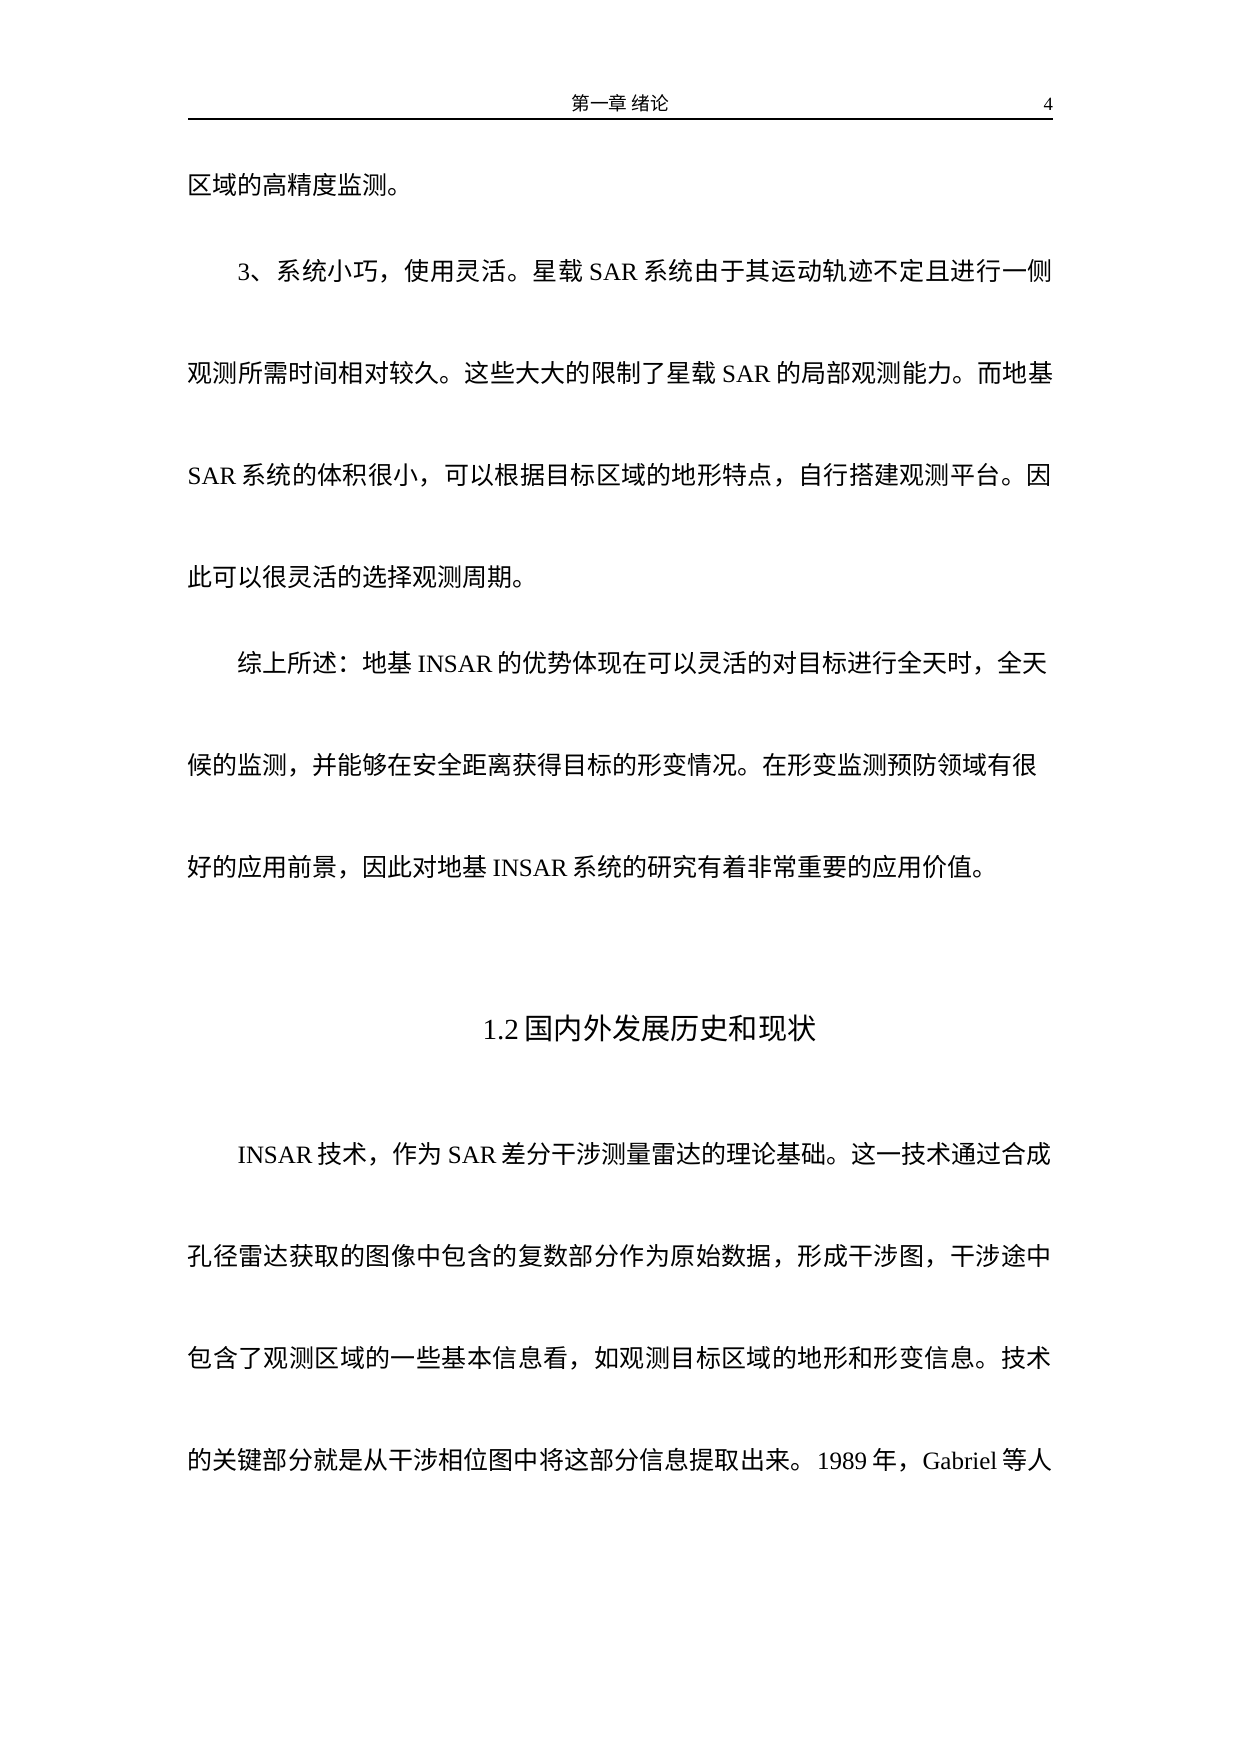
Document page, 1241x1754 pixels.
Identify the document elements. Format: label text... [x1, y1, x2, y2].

text 综上所述：地基INSAR的优势体现在可以灵活的对目标进行全天时，全天候的监测，并能够在安全距离获得目标的形变情况。在形变监测预防领域有很好的应用前景，因此对地基INSAR系统的研究有着非常重要的应用价值。 [187, 628, 1053, 899]
subtitle 1.2国内外发展历史和现状 [187, 993, 1053, 1061]
text 3、系统小巧，使用灵活。星载SAR系统由于其运动轨迹不定且进行一侧观测所需时间相对较久。这些大大的限制了星载SAR的局部观测能力。而地基SAR系统的体积很小，可以根据目标区域的地形特点，自行搭建观测平台。因此可以很灵活的选择观测周期。 [187, 236, 1053, 609]
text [187, 150, 1053, 218]
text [187, 1119, 1053, 1492]
